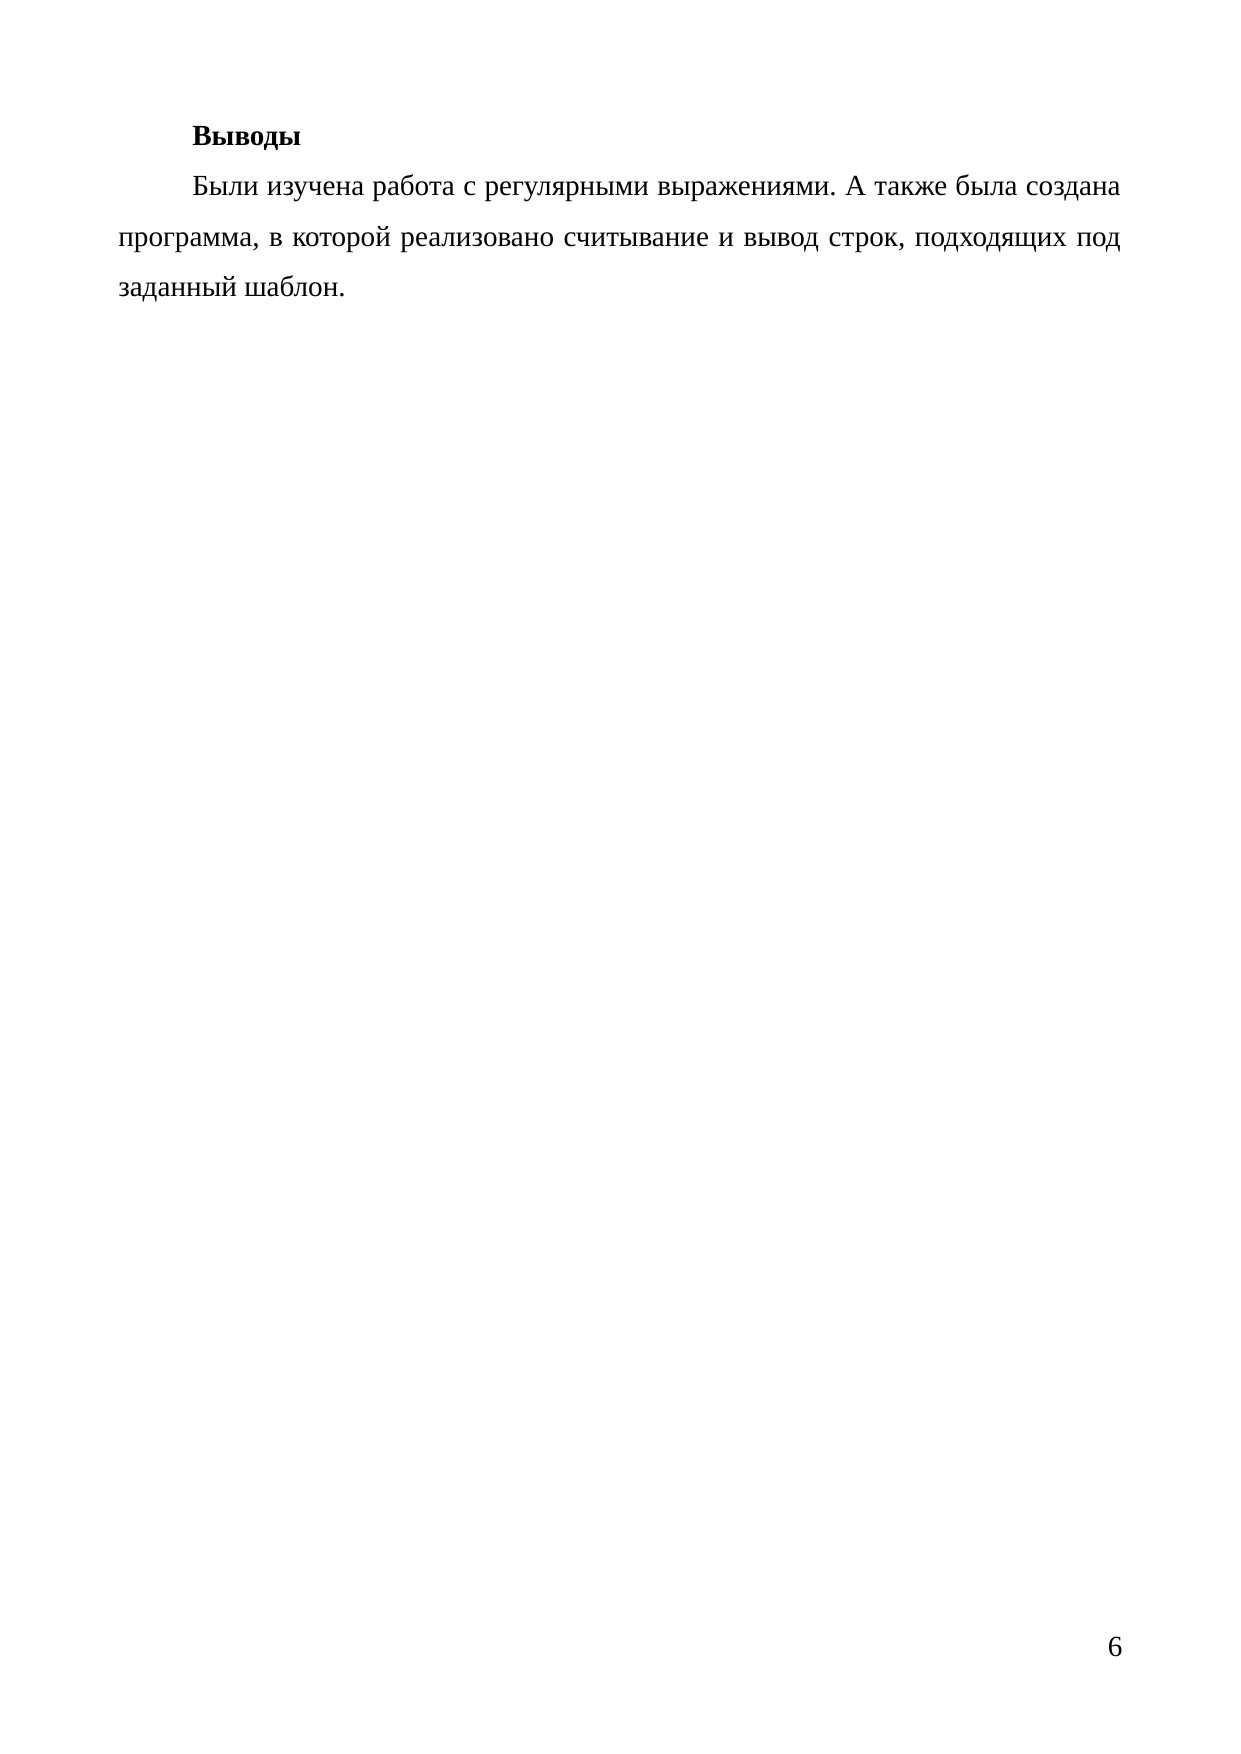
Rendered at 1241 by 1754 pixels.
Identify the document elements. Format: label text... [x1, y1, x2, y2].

subtitle Выводы [118, 118, 1122, 152]
text Были изучена работа с регулярными выражениями. А также была создана программа, в которой реализовано считывание и вывод строк, подходящих под заданный шаблон. [118, 168, 1122, 303]
